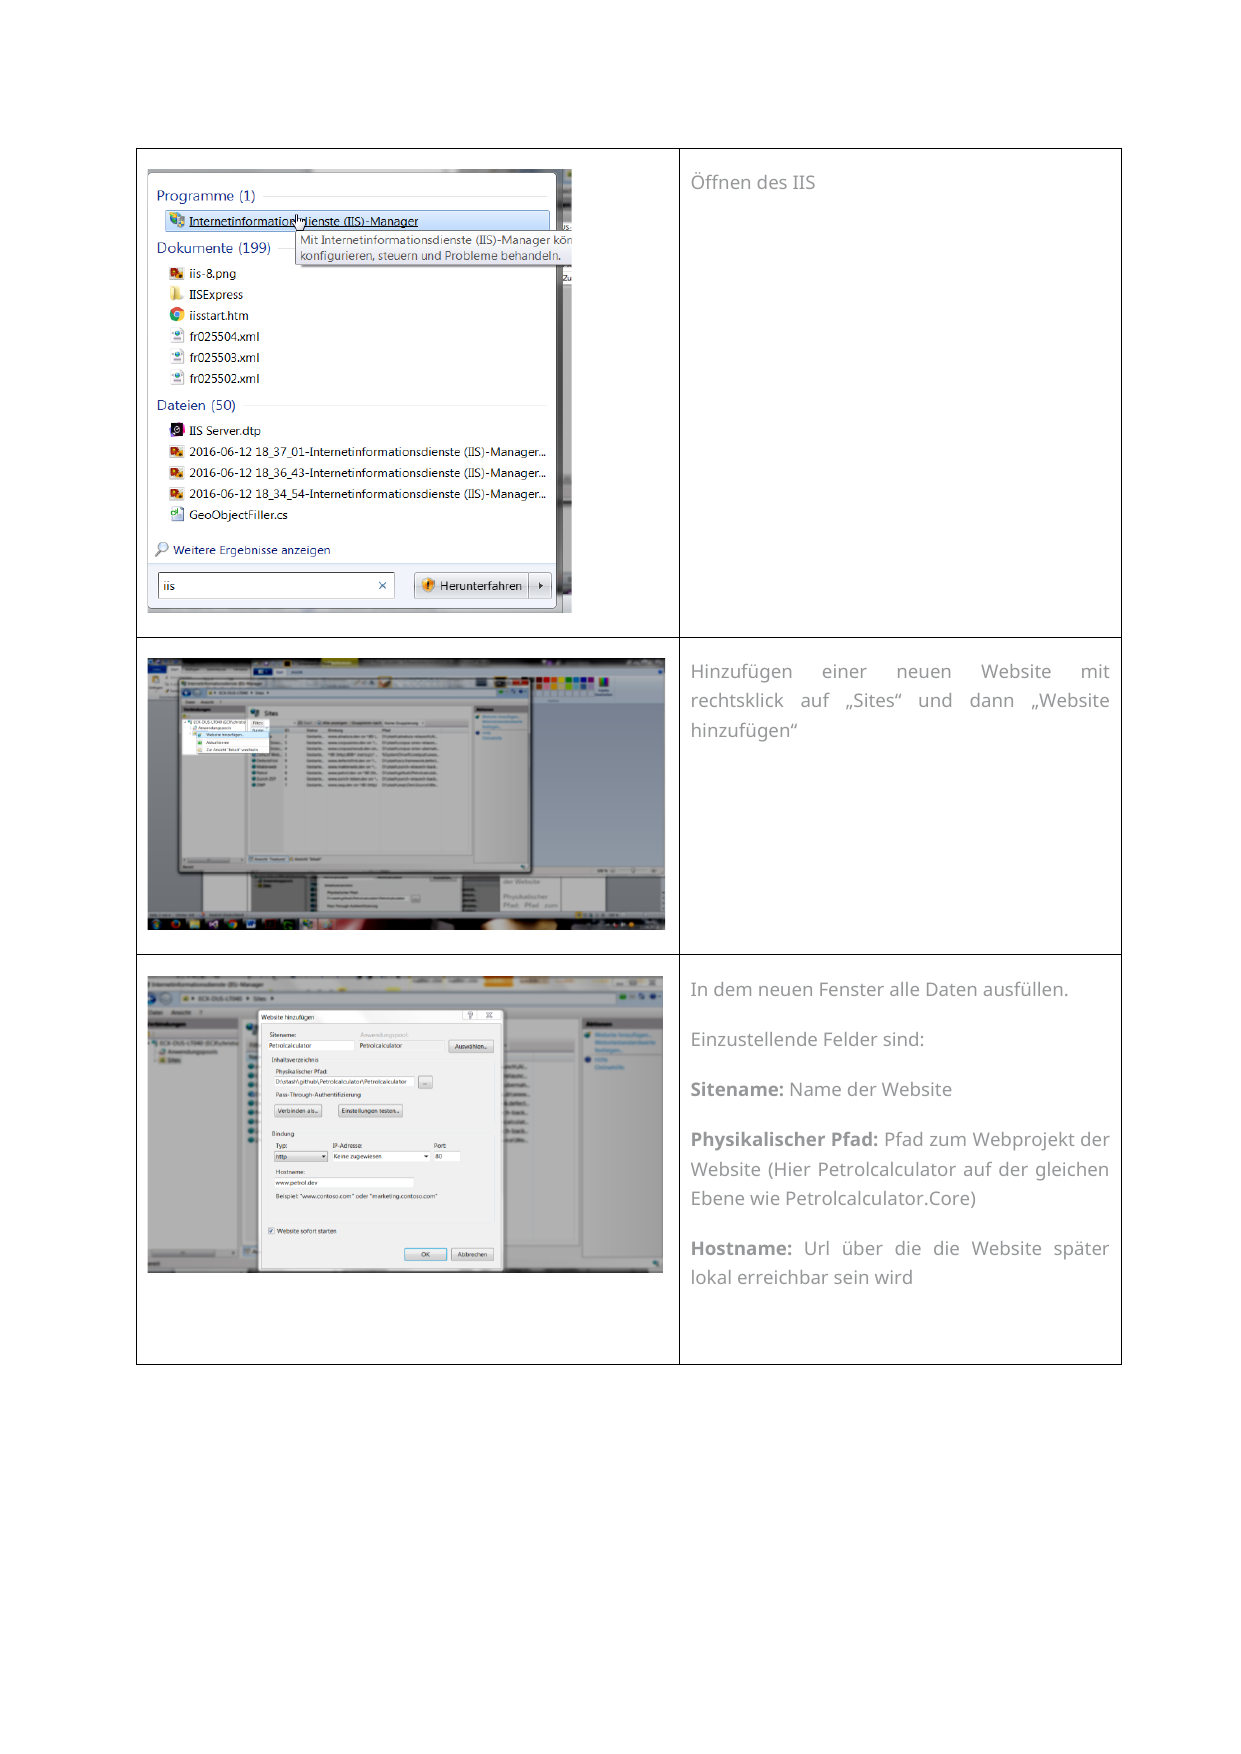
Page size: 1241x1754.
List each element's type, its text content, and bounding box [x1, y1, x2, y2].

picture [147, 169, 572, 613]
table_cell [137, 638, 679, 954]
picture [147, 658, 666, 930]
picture [147, 976, 663, 1273]
table_cell In dem neuen Fenster alle Daten ausfüllen. Einzustellende Felder sind: Sitename: Name der Website Physikalischer Pfad: Pfad zum Webprojekt der Website (Hier Petrolcalculator auf der gleichen Ebene wie Petrolcalculator.Core) Hostname: Url über die die Website später lokal erreichbar sein wird [680, 955, 1121, 1364]
table_cell Öffnen des IIS [680, 149, 1121, 637]
table_cell Hinzufügen einer neuen Website mit rechtsklick auf „Sites“ und dann „Website hinzufügen“ [680, 638, 1121, 954]
table_cell [137, 955, 679, 1364]
table_cell [137, 149, 679, 637]
